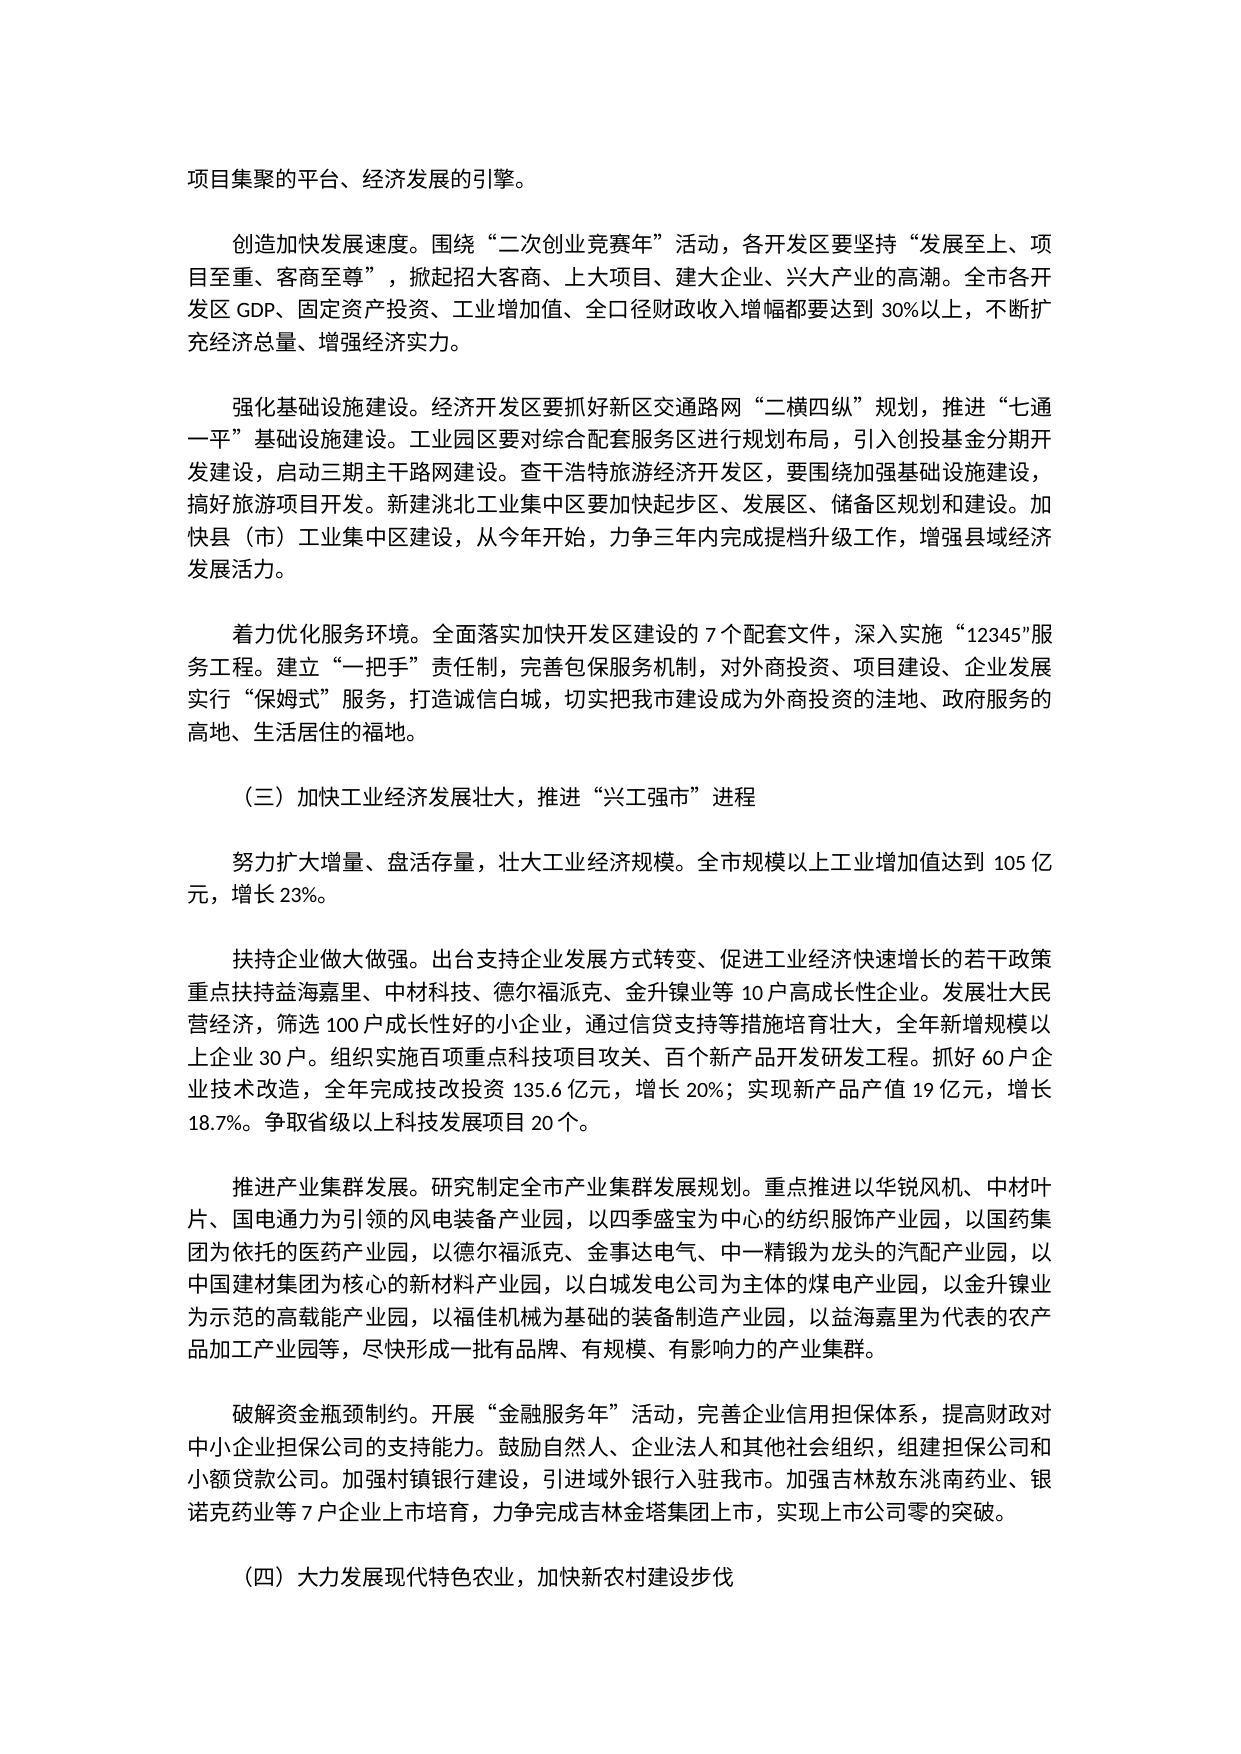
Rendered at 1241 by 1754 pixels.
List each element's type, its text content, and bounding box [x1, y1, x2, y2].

text （四）大力发展现代特色农业，加快新农村建设步伐 [187, 1559, 1053, 1592]
text 创造加快发展速度。围绕“二次创业竞赛年”活动，各开发区要坚持“发展至上、项目至重、客商至尊”，掀起招大客商、上大项目、建大企业、兴大产业的高潮。全市各开发区GDP、固定资产投资、工业增加值、全口径财政收入增幅都要达到30%以上，不断扩充经济总量、增强经济实力。 [187, 227, 1053, 357]
text （三）加快工业经济发展壮大，推进“兴工强市”进程 [187, 779, 1053, 812]
text 破解资金瓶颈制约。开展“金融服务年”活动，完善企业信用担保体系，提高财政对中小企业担保公司的支持能力。鼓励自然人、企业法人和其他社会组织，组建担保公司和小额贷款公司。加强村镇银行建设，引进域外银行入驻我市。加强吉林敖东洮南药业、银诺克药业等7户企业上市培育，力争完成吉林金塔集团上市，实现上市公司零的突破。 [187, 1397, 1053, 1527]
text 推进产业集群发展。研究制定全市产业集群发展规划。重点推进以华锐风机、中材叶片、国电通力为引领的风电装备产业园，以四季盛宝为中心的纺织服饰产业园，以国药集团为依托的医药产业园，以德尔福派克、金事达电气、中一精锻为龙头的汽配产业园，以中国建材集团为核心的新材料产业园，以白城发电公司为主体的煤电产业园，以金升镍业为示范的高载能产业园，以福佳机械为基础的装备制造产业园，以益海嘉里为代表的农产品加工产业园等，尽快形成一批有品牌、有规模、有影响力的产业集群。 [187, 1169, 1053, 1364]
text 着力优化服务环境。全面落实加快开发区建设的7个配套文件，深入实施“12345”服务工程。建立“一把手”责任制，完善包保服务机制，对外商投资、项目建设、企业发展实行“保姆式”服务，打造诚信白城，切实把我市建设成为外商投资的洼地、政府服务的高地、生活居住的福地。 [187, 617, 1053, 747]
text 强化基础设施建设。经济开发区要抓好新区交通路网“二横四纵”规划，推进“七通一平”基础设施建设。工业园区要对综合配套服务区进行规划布局，引入创投基金分期开发建设，启动三期主干路网建设。查干浩特旅游经济开发区，要围绕加强基础设施建设，搞好旅游项目开发。新建洮北工业集中区要加快起步区、发展区、储备区规划和建设。加快县（市）工业集中区建设，从今年开始，力争三年内完成提档升级工作，增强县域经济发展活力。 [187, 389, 1053, 584]
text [187, 162, 1053, 194]
text 扶持企业做大做强。出台支持企业发展方式转变、促进工业经济快速增长的若干政策。重点扶持益海嘉里、中材科技、德尔福派克、金升镍业等10户高成长性企业。发展壮大民营经济，筛选100户成长性好的小企业，通过信贷支持等措施培育壮大，全年新增规模以上企业30户。组织实施百项重点科技项目攻关、百个新产品开发研发工程。抓好60户企业技术改造，全年完成技改投资135.6亿元，增长20%；实现新产品产值19亿元，增长18.7%。争取省级以上科技发展项目20个。 [187, 942, 1053, 1137]
text 努力扩大增量、盘活存量，壮大工业经济规模。全市规模以上工业增加值达到105亿元，增长23%。 [187, 844, 1053, 909]
